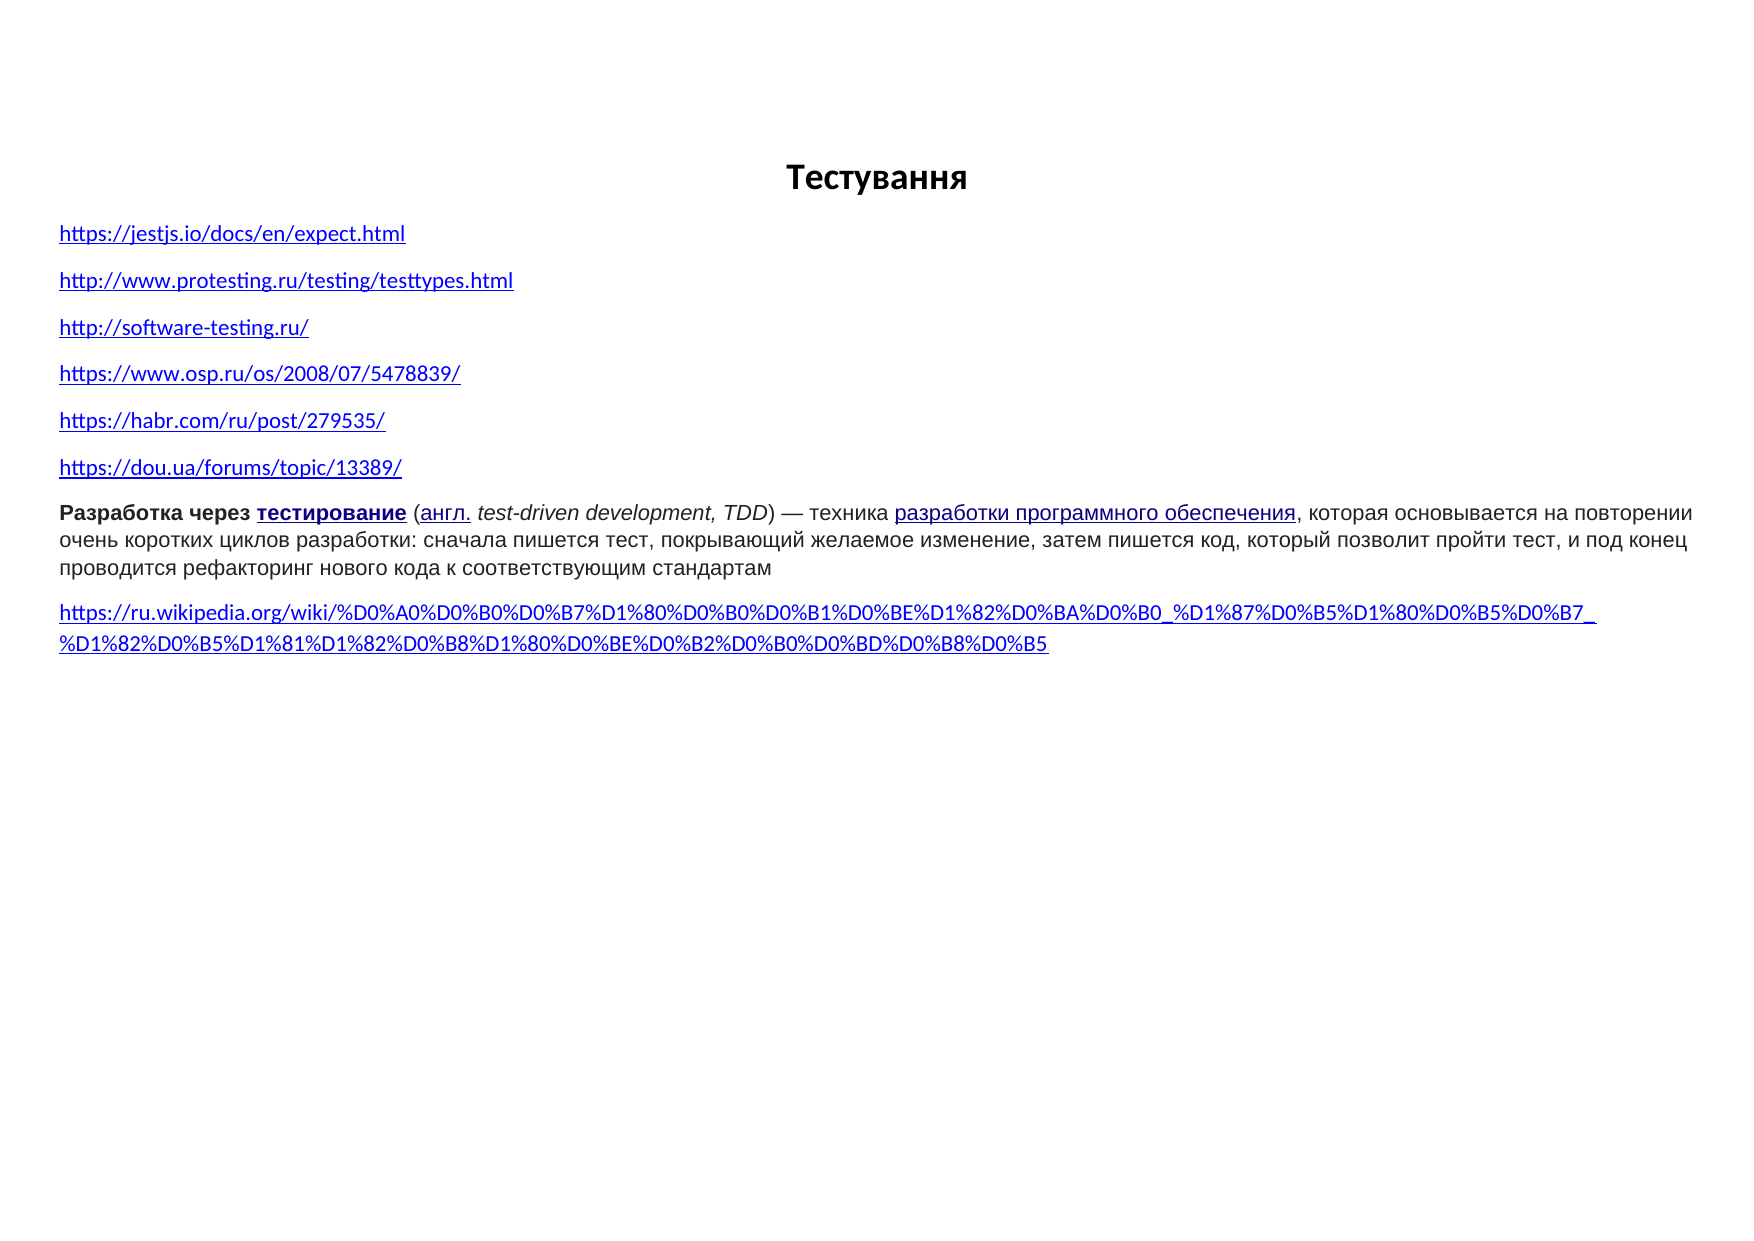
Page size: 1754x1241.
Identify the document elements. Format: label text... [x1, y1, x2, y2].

text http://software-testing.ru/ [59, 313, 1695, 341]
text https://www.osp.ru/os/2008/07/5478839/ [59, 359, 1695, 388]
text https://jestjs.io/docs/en/expect.html [59, 219, 1695, 247]
text https://habr.com/ru/post/279535/ [59, 406, 1695, 434]
text Тестування [59, 153, 1695, 199]
text Разработка через тестирование (англ. test-driven development, TDD) — техника разработки программного обеспечения, которая основывается на повторении очень коротких циклов разработки: сначала пишется тест, покрывающий желаемое изменение, затем пишется код, который позволит пройти тест, и под конец проводится рефакторинг нового кода к соответствующим стандартам [59, 500, 1695, 580]
text https://dou.ua/forums/topic/13389/ [59, 453, 1695, 481]
text http://www.protesting.ru/testing/testtypes.html [59, 266, 1695, 294]
text https://ru.wikipedia.org/wiki/%D0%A0%D0%B0%D0%B7%D1%80%D0%B0%D0%B1%D0%BE%D1%82%D0%BA%D0%B0_%D1%87%D0%B5%D1%80%D0%B5%D0%B7_%D1%82%D0%B5%D1%81%D1%82%D0%B8%D1%80%D0%BE%D0%B2%D0%B0%D0%BD%D0%B8%D0%B5 [59, 598, 1695, 657]
